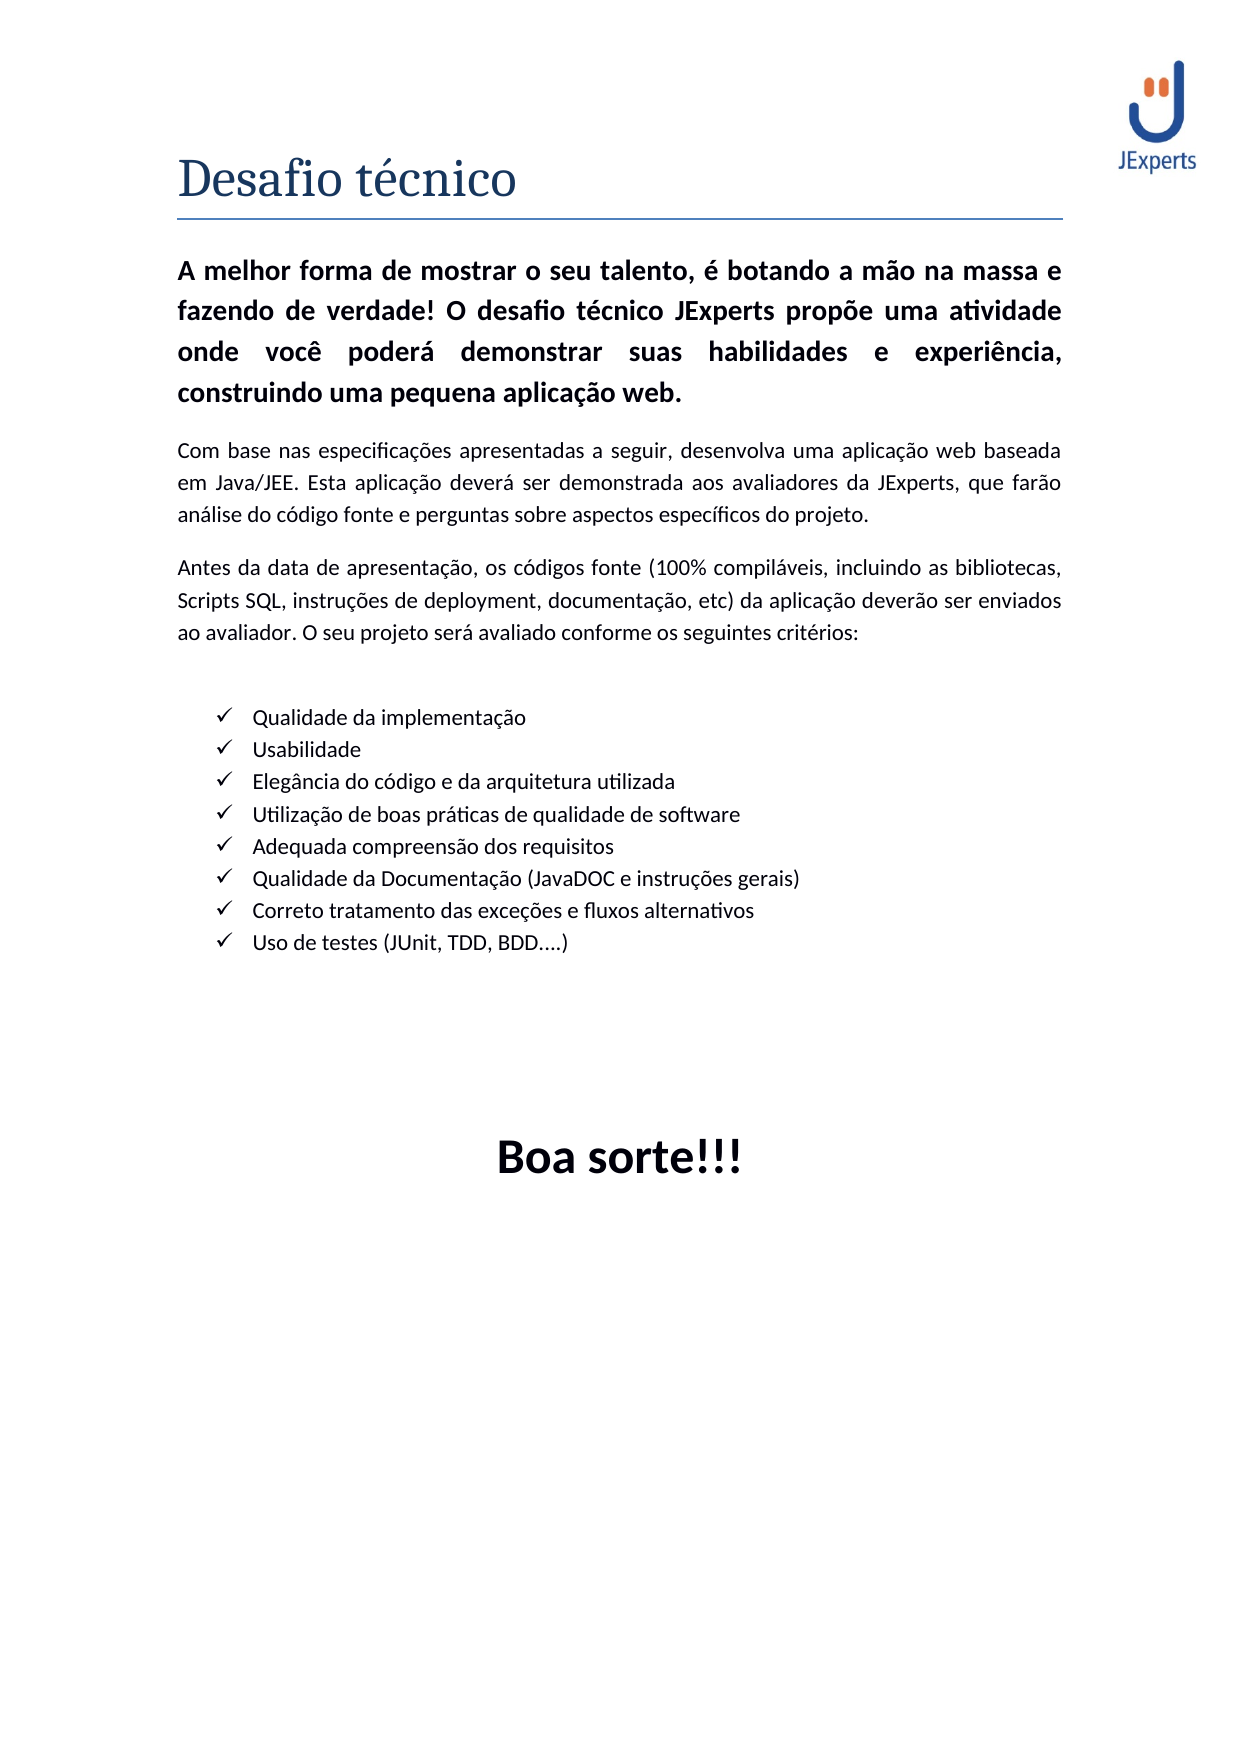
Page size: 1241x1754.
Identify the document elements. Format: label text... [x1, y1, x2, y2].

text A melhor forma de mostrar o seu talento, é botando a mão na massa e fazendo de verdade! O desafio técnico JExperts propõe uma atividade onde você poderá demonstrar suas habilidades e experiência, construindo uma pequena aplicação web. [177, 252, 1063, 410]
list Adequada compreensão dos requisitos [215, 832, 1063, 860]
list Uso de testes (JUnit, TDD, BDD....) [215, 928, 1063, 956]
list Correto tratamento das exceções e fluxos alternativos [215, 896, 1063, 924]
list Qualidade da implementação [215, 703, 1063, 731]
list Elegância do código e da arquitetura utilizada [215, 767, 1063, 796]
picture [1096, 57, 1218, 177]
list Usabilidade [215, 735, 1063, 763]
list Qualidade da Documentação (JavaDOC e instruções gerais) [215, 864, 1063, 892]
text Antes da data de apresentação, os códigos fonte (100% compiláveis, incluindo as bibliotecas, Scripts SQL, instruções de deployment, documentação, etc) da aplicação deverão ser enviados ao avaliador. O seu projeto será avaliado conforme os seguintes critérios: [177, 553, 1063, 646]
text Boa sorte!!! [177, 1125, 1063, 1186]
list Utilização de boas práticas de qualidade de software [215, 800, 1063, 828]
text Desafio técnico [177, 148, 1063, 218]
text Com base nas especificações apresentadas a seguir, desenvolva uma aplicação web baseada em Java/JEE. Esta aplicação deverá ser demonstrada aos avaliadores da JExperts, que farão análise do código fonte e perguntas sobre aspectos específicos do projeto. [177, 436, 1063, 528]
